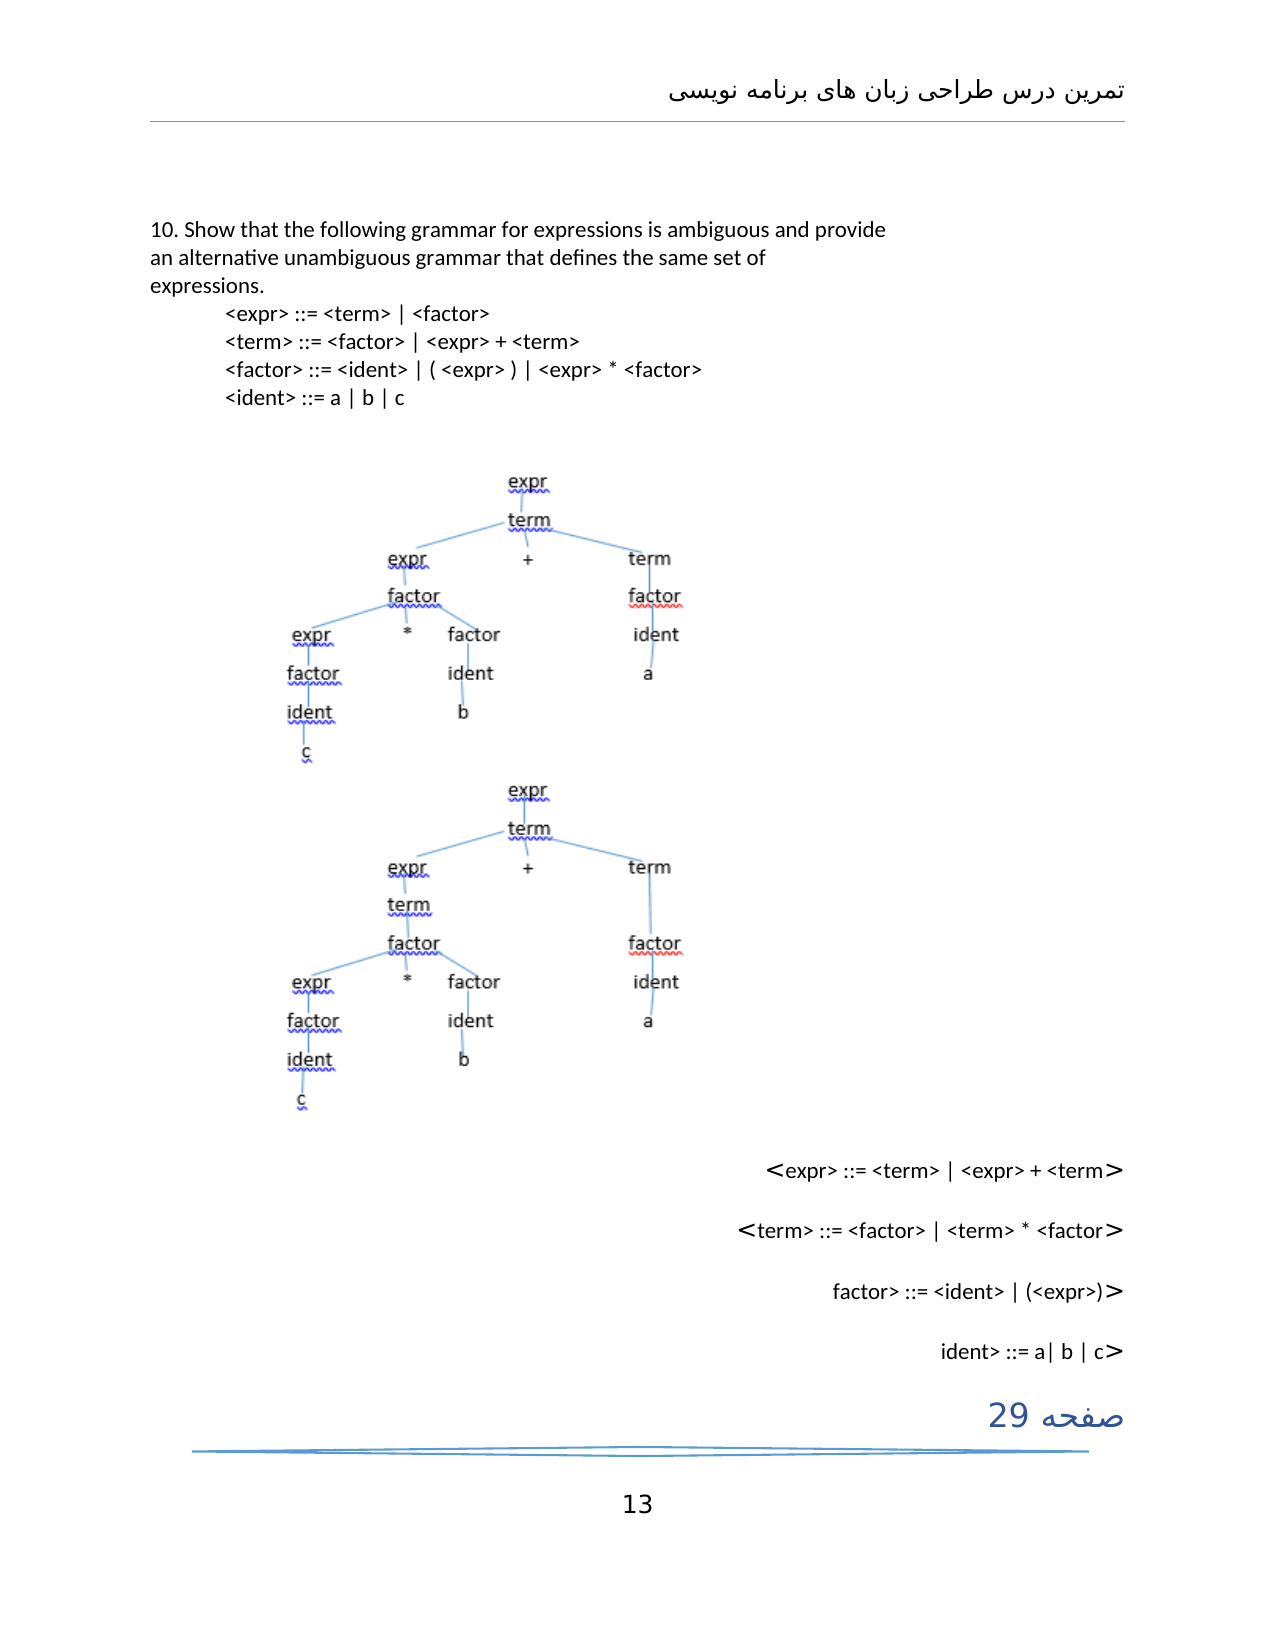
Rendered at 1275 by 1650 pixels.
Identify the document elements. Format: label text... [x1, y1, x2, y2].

text expressions. [150, 271, 1125, 299]
text <expr> ::= <term> | <expr> + <term> [150, 1155, 1125, 1184]
picture [150, 470, 893, 1125]
text <factor> ::= <ident> | (<expr>) [150, 1276, 1125, 1305]
text <term> ::= <factor> | <term> * <factor> [150, 1216, 1125, 1245]
text صفحه 29 [150, 1397, 1125, 1436]
text <ident> ::= a | b | c [225, 383, 1125, 411]
text <factor> ::= <ident> | ( <expr> ) | <expr> * <factor> [225, 355, 1125, 383]
text <term> ::= <factor> | <expr> + <term> [225, 327, 1125, 355]
text <expr> ::= <term> | <factor> [225, 299, 1125, 327]
text an alternative unambiguous grammar that defines the same set of [150, 243, 1125, 271]
text 10. Show that the following grammar for expressions is ambiguous and provide [150, 215, 1125, 243]
text <ident> ::= a| b | c [150, 1336, 1125, 1366]
